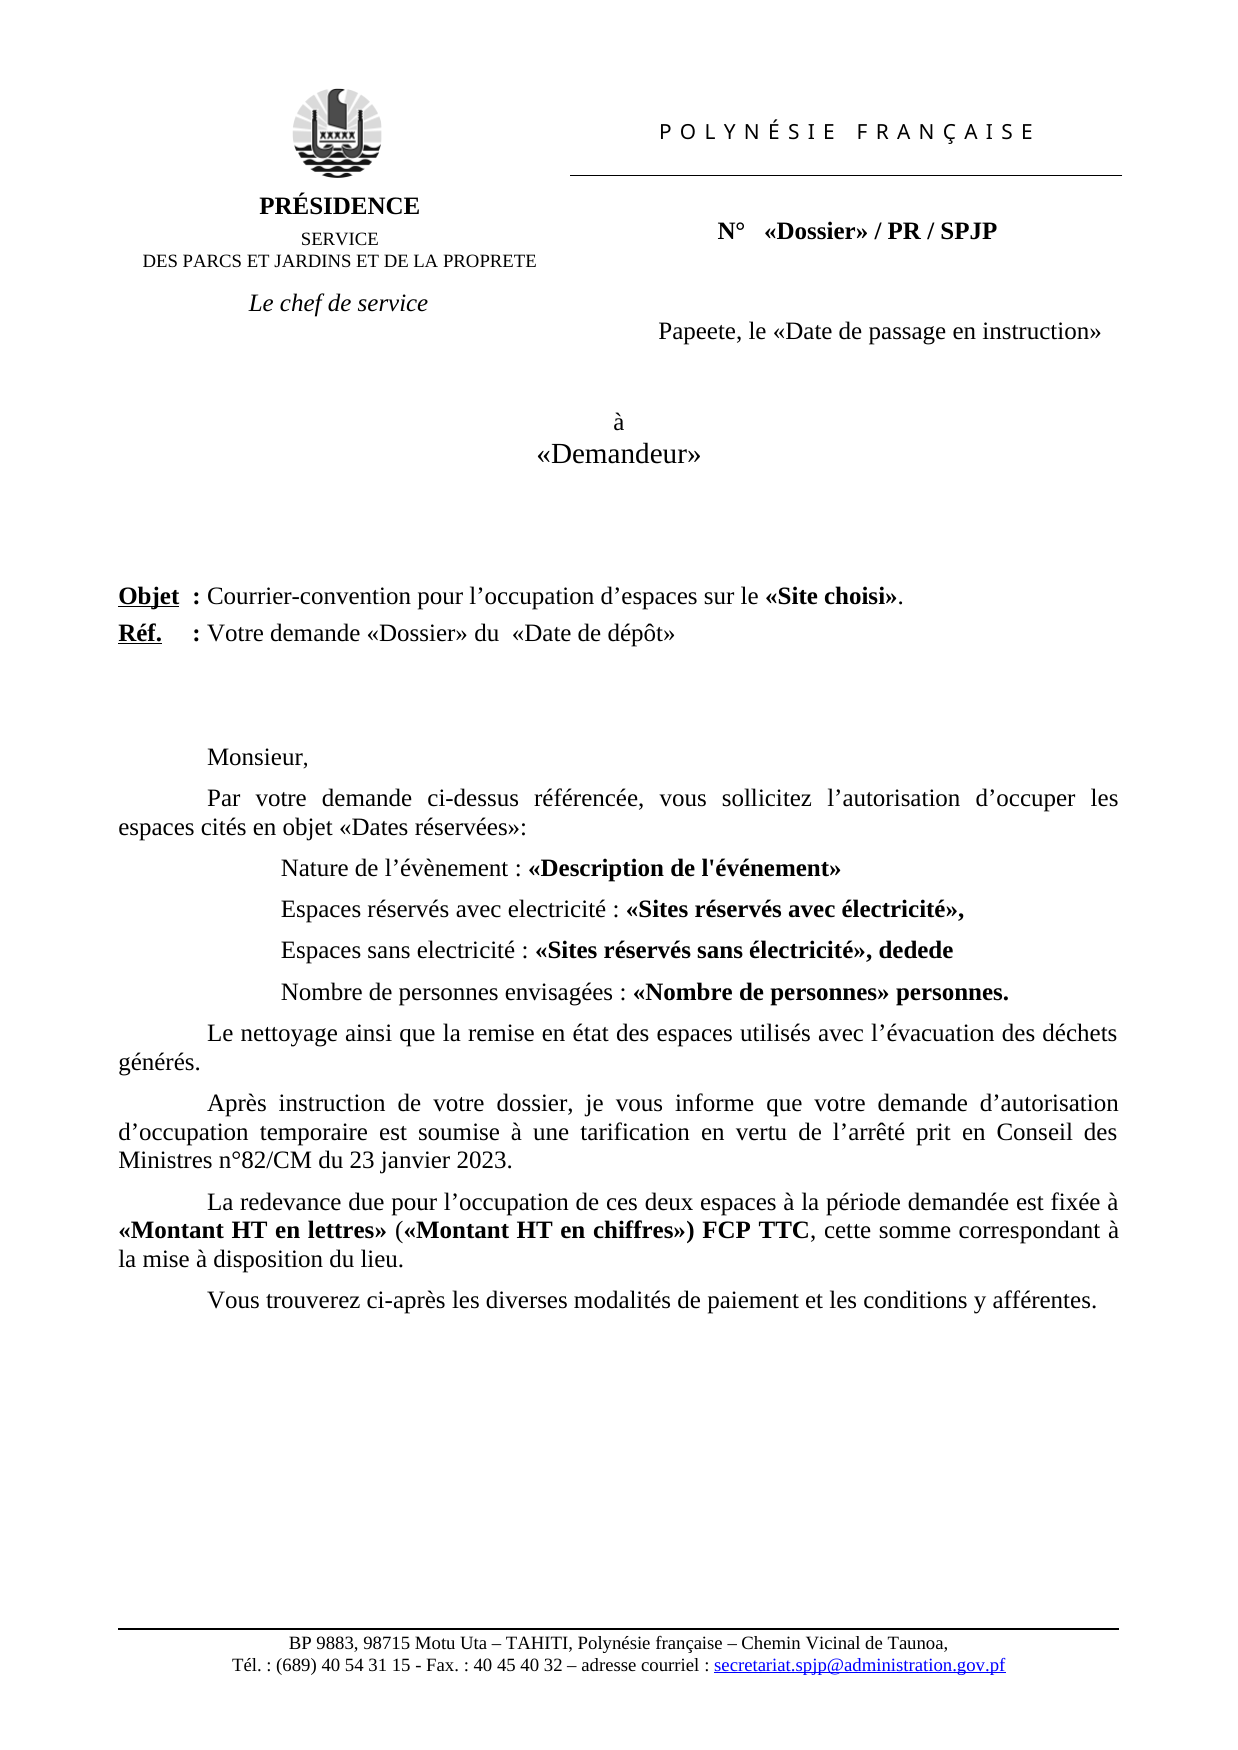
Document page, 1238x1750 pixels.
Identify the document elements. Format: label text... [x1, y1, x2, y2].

text «Demandeur» [118, 436, 1119, 470]
text Après instruction de votre dossier, je vous informe que votre demande d’autorisation d’occupation temporaire est soumise à une tarification en vertu de l’arrêté prit en Conseil des Ministres n°82/CM du 23 janvier 2023. [118, 1088, 1119, 1174]
table_cell N° / PR / SPJP Papeete, le «Date de passage en instruction» [561, 191, 1131, 370]
text Espaces réservés avec electricité : «Sites réservés avec électricité», [192, 894, 1119, 923]
text Vous trouverez ci-après les diverses modalités de paiement et les conditions y afférentes. [118, 1286, 1119, 1314]
table_header POLYNÉSIE FRANçAISE [561, 89, 1131, 191]
text Objet : Courrier-convention pour l’occupation d’espaces sur le «Site choisi». [118, 581, 1119, 610]
text Espaces sans electricité : «Sites réservés sans électricité», dedede [192, 936, 1119, 964]
picture [292, 88, 382, 178]
text La redevance due pour l’occupation de ces deux espaces à la période demandée est fixée à «Montant HT en lettres» («Montant HT en chiffres») FCP TTC, cette somme correspondant à la mise à disposition du lieu. [118, 1187, 1119, 1273]
table_header [118, 89, 561, 191]
text Nature de l’évènement : «Description de l'événement» [192, 853, 1119, 882]
text Le nettoyage ainsi que la remise en état des espaces utilisés avec l’évacuation des déchets générés. [118, 1018, 1119, 1076]
text à [118, 407, 1119, 436]
text Réf. : Votre demande du «Date de dépôt» [118, 618, 1119, 647]
table_cell PRÉSIDENCE SERVICE DES PARCS ET JARDINS ET DE LA PROPRETE Le chef de service [118, 191, 561, 370]
text Nombre de personnes envisagées : «Nombre de personnes» personnes. [192, 977, 1119, 1006]
text Par votre demande ci-dessus référencée, vous sollicitez l’autorisation d’occuper les espaces cités en objet : [118, 783, 1119, 841]
text , [118, 742, 1119, 771]
